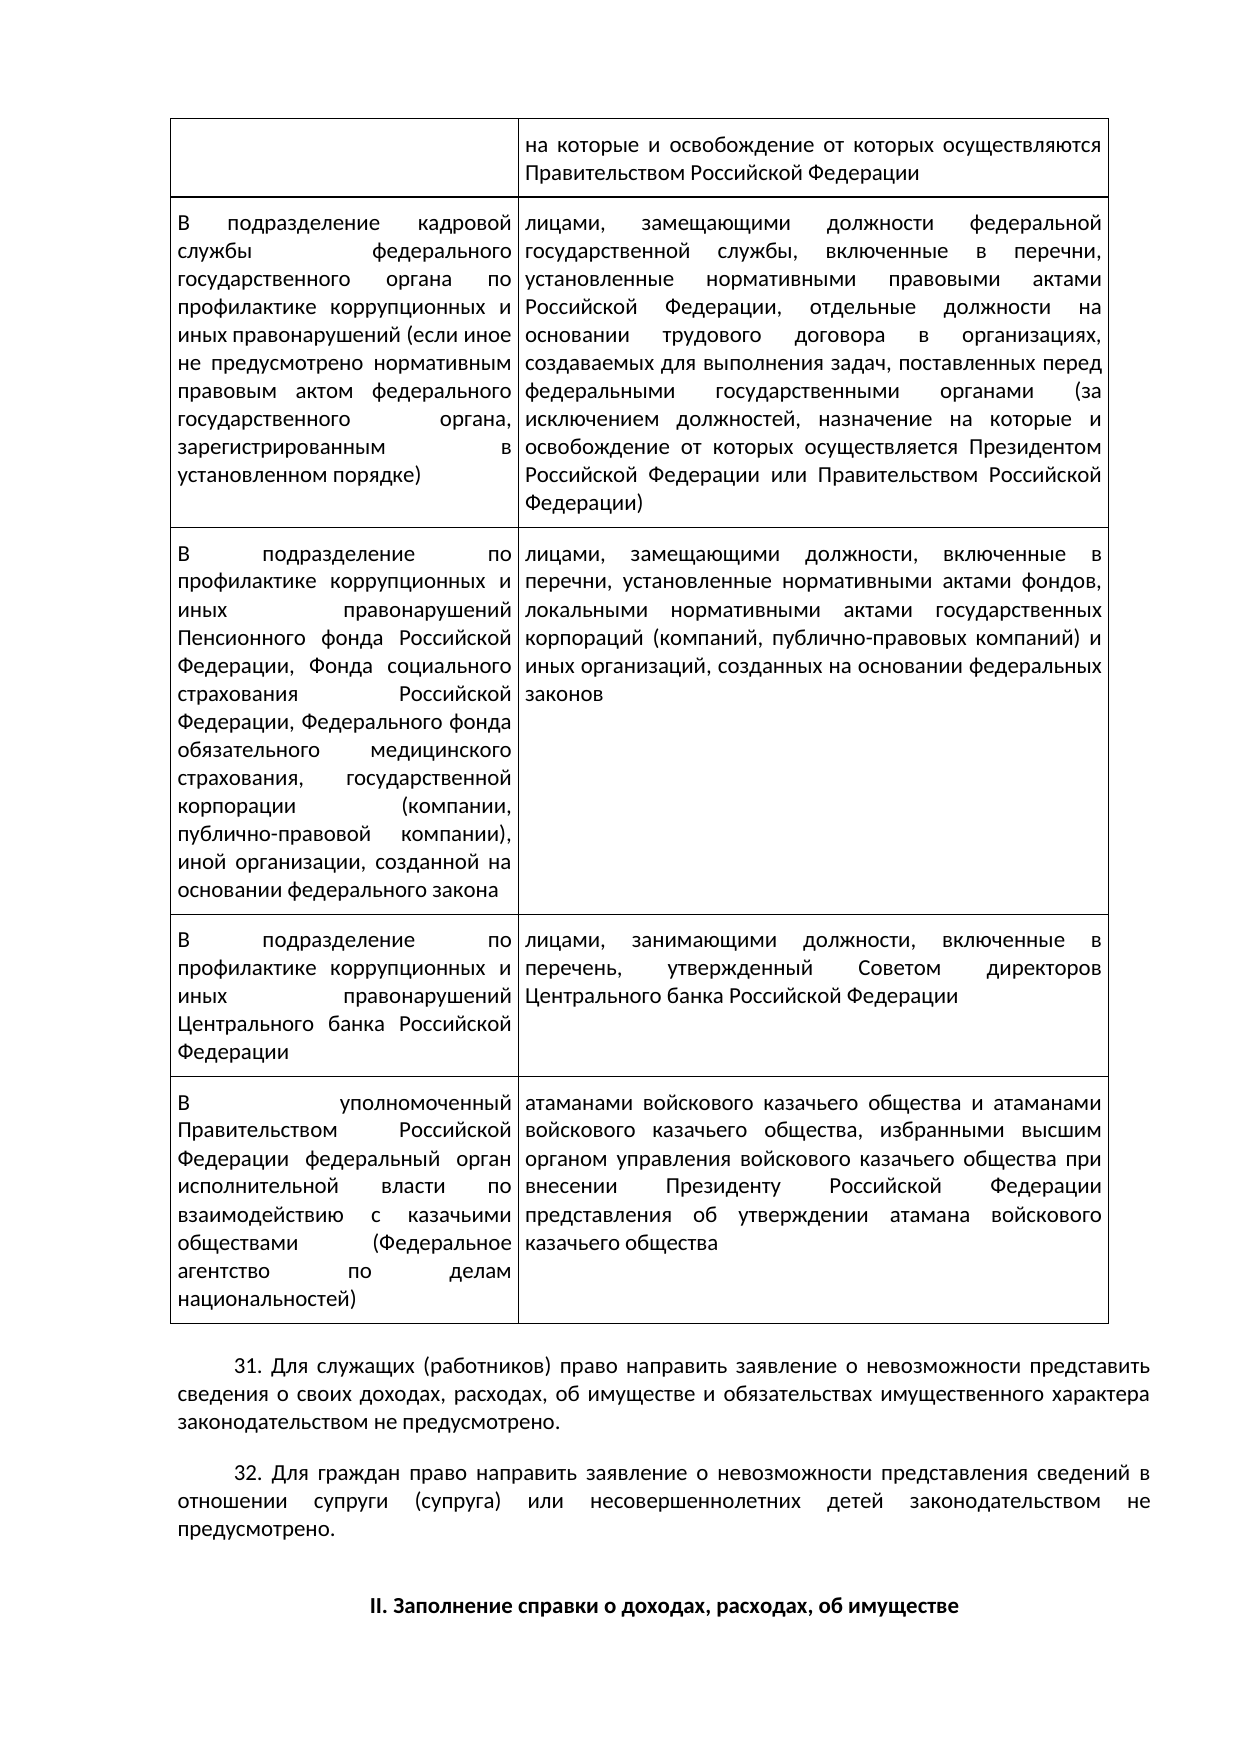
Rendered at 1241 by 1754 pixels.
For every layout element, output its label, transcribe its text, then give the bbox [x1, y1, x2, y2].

table_cell лицами, занимающими должности, включенные в перечень, утвержденный Советом директоров Центрального банка Российской Федерации [519, 915, 1108, 1076]
table_cell В подразделение по профилактике коррупционных и иных правонарушений Центрального банка Российской Федерации [171, 915, 518, 1076]
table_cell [519, 119, 1108, 196]
table_cell лицами, замещающими должности федеральной государственной службы, включенные в перечни, установленные нормативными правовыми актами Российской Федерации, отдельные должности на основании трудового договора в организациях, создаваемых для выполнения задач, поставленных перед федеральными государственными органами (за исключением должностей, назначение на которые и освобождение от которых осуществляется Президентом Российской Федерации или Правительством Российской Федерации) [519, 198, 1108, 527]
table_cell В подразделение по профилактике коррупционных и иных правонарушений Пенсионного фонда Российской Федерации, Фонда социального страхования Российской Федерации, Федерального фонда обязательного медицинского страхования, государственной корпорации (компании, публично-правовой компании), иной организации, созданной на основании федерального закона [171, 528, 518, 913]
table_cell В уполномоченный Правительством Российской Федерации федеральный орган исполнительной власти по взаимодействию с казачьими обществами (Федеральное агентство по делам национальностей) [171, 1077, 518, 1322]
table_cell атаманами войскового казачьего общества и атаманами войскового казачьего общества, избранными высшим органом управления войскового казачьего общества при внесении Президенту Российской Федерации представления об утверждении атамана войскового казачьего общества [519, 1077, 1108, 1322]
table_cell лицами, замещающими должности, включенные в перечни, установленные нормативными актами фондов, локальными нормативными актами государственных корпораций (компаний, публично-правовых компаний) и иных организаций, созданных на основании федеральных законов [519, 528, 1108, 913]
text 31. Для служащих (работников) право направить заявление о невозможности представить сведения о своих доходах, расходах, об имуществе и обязательствах имущественного характера законодательством не предусмотрено. [177, 1351, 1152, 1436]
text 32. Для граждан право направить заявление о невозможности представления сведений в отношении супруги (супруга) или несовершеннолетних детей законодательством не предусмотрено. [177, 1458, 1152, 1542]
title II. Заполнение справки о доходах, расходах, об имуществе [177, 1591, 1152, 1619]
table_cell В подразделение кадровой службы федерального государственного органа по профилактике коррупционных и иных правонарушений (если иное не предусмотрено нормативным правовым актом федерального государственного органа, зарегистрированным в установленном порядке) [171, 198, 518, 527]
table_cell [171, 119, 518, 196]
